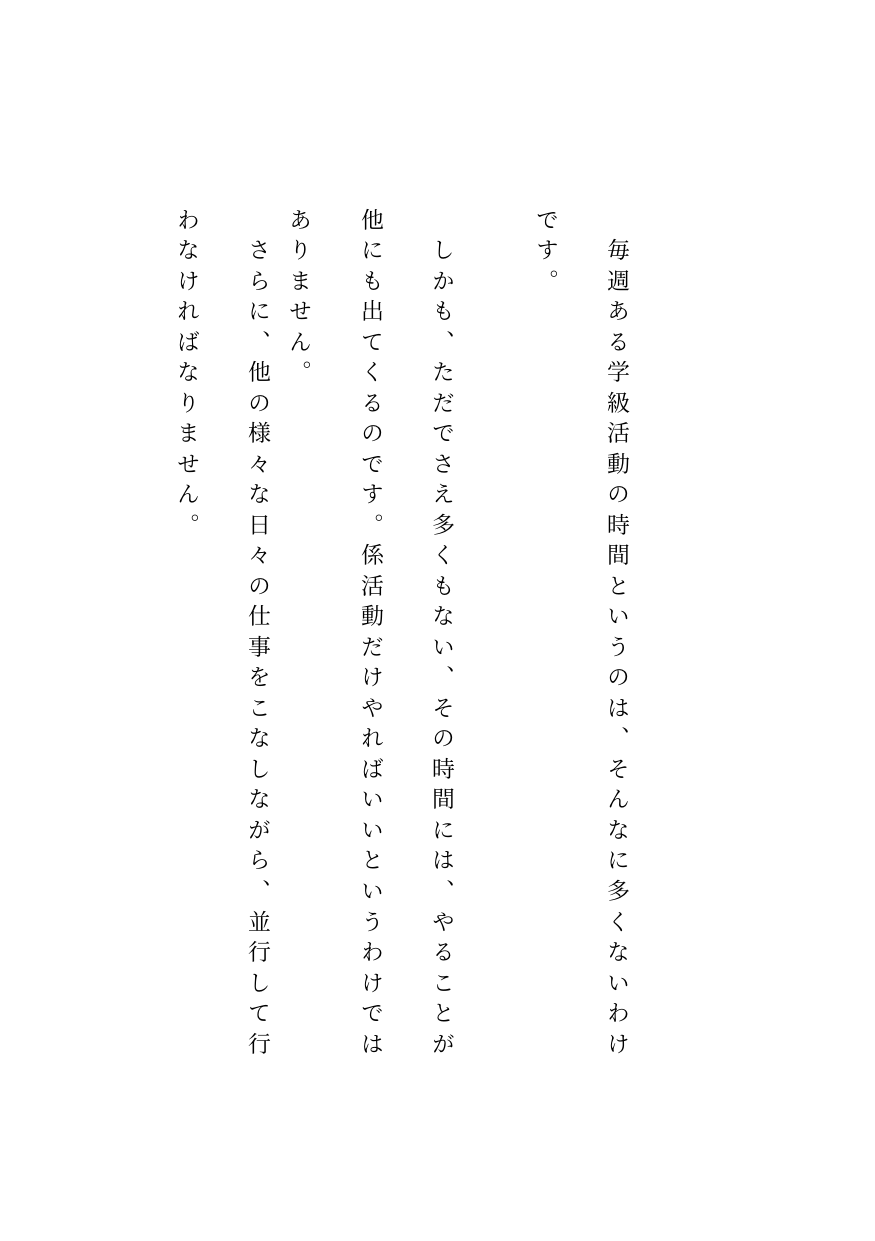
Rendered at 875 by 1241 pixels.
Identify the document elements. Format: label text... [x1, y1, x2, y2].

text さらに、他の様々な日々の仕事をこなしながら、並行して行わなければなりません。 [157, 208, 291, 1062]
text しかも、ただでさえ多くもない、その時間には、やることが他にも出てくるのです。係活動だけやればいいというわけではありません。 [291, 208, 475, 1062]
text 毎週ある学級活動の時間というのは、そんなに多くないわけです。 [516, 208, 650, 1062]
